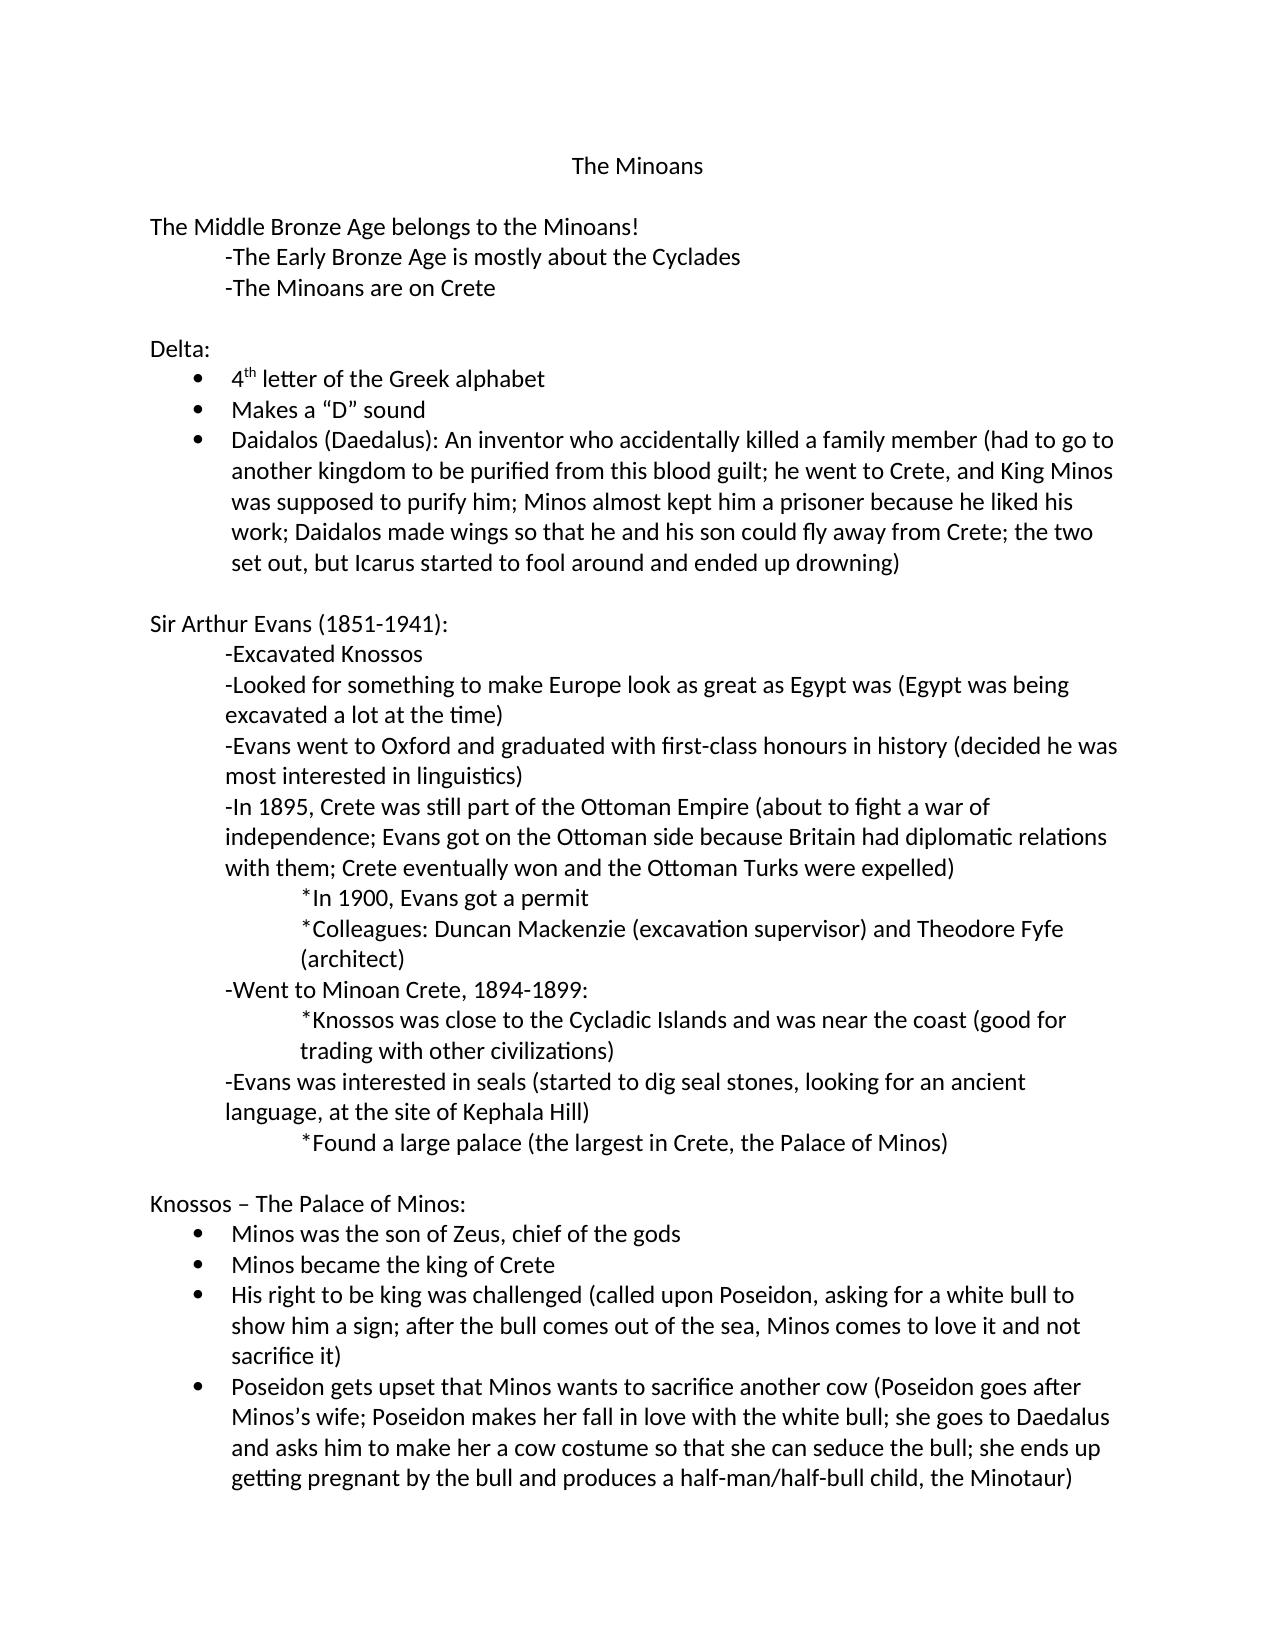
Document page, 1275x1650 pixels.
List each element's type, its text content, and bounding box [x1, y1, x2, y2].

text Delta: [150, 333, 1125, 364]
text *Found a large palace (the largest in Crete, the Palace of Minos) [225, 1127, 1125, 1157]
list Minos became the king of Crete [194, 1249, 1125, 1279]
list Makes a “D” sound [194, 394, 1125, 425]
list His right to be king was challenged (called upon Poseidon, asking for a white bull to show him a sign; after the bull comes out of the sea, Minos comes to love it and not sacrifice it) [194, 1279, 1125, 1371]
text -In 1895, Crete was still part of the Ottoman Empire (about to fight a war of independence; Evans got on the Ottoman side because Britain had diplomatic relations with them; Crete eventually won and the Ottoman Turks were expelled) [225, 791, 1125, 882]
text -Evans was interested in seals (started to dig seal stones, looking for an ancient language, at the site of Kephala Hill) [225, 1066, 1125, 1127]
text The Middle Bronze Age belongs to the Minoans! [150, 211, 1125, 242]
list Poseidon gets upset that Minos wants to sacrifice another cow (Poseidon goes after Minos’s wife; Poseidon makes her fall in love with the white bull; she goes to Daedalus and asks him to make her a cow costume so that she can seduce the bull; she ends up getting pregnant by the bull and produces a half-man/half-bull child, the Minotaur) [194, 1371, 1125, 1493]
text The Minoans [150, 150, 1125, 181]
text *Colleagues: Duncan Mackenzie (excavation supervisor) and Theodore Fyfe (architect) [300, 913, 1125, 974]
text -Evans went to Oxford and graduated with first-class honours in history (decided he was most interested in linguistics) [225, 730, 1125, 791]
list Minos was the son of Zeus, chief of the gods [194, 1218, 1125, 1249]
text -Looked for something to make Europe look as great as Egypt was (Egypt was being excavated a lot at the time) [225, 669, 1125, 730]
text *Knossos was close to the Cycladic Islands and was near the coast (good for trading with other civilizations) [300, 1004, 1125, 1066]
text -Excavated Knossos [150, 638, 1125, 669]
text -Went to Minoan Crete, 1894-1899: [150, 974, 1125, 1004]
text -The Early Bronze Age is mostly about the Cyclades [150, 242, 1125, 272]
text Sir Arthur Evans (1851-1941): [150, 608, 1125, 638]
text Knossos – The Palace of Minos: [150, 1188, 1125, 1218]
text -The Minoans are on Crete [150, 272, 1125, 303]
list 4th letter of the Greek alphabet [194, 364, 1125, 394]
text *In 1900, Evans got a permit [225, 882, 1125, 913]
list Daidalos (Daedalus): An inventor who accidentally killed a family member (had to go to another kingdom to be purified from this blood guilt; he went to Crete, and King Minos was supposed to purify him; Minos almost kept him a prisoner because he liked his work; Daidalos made wings so that he and his son could fly away from Crete; the two set out, but Icarus started to fool around and ended up drowning) [194, 425, 1125, 577]
